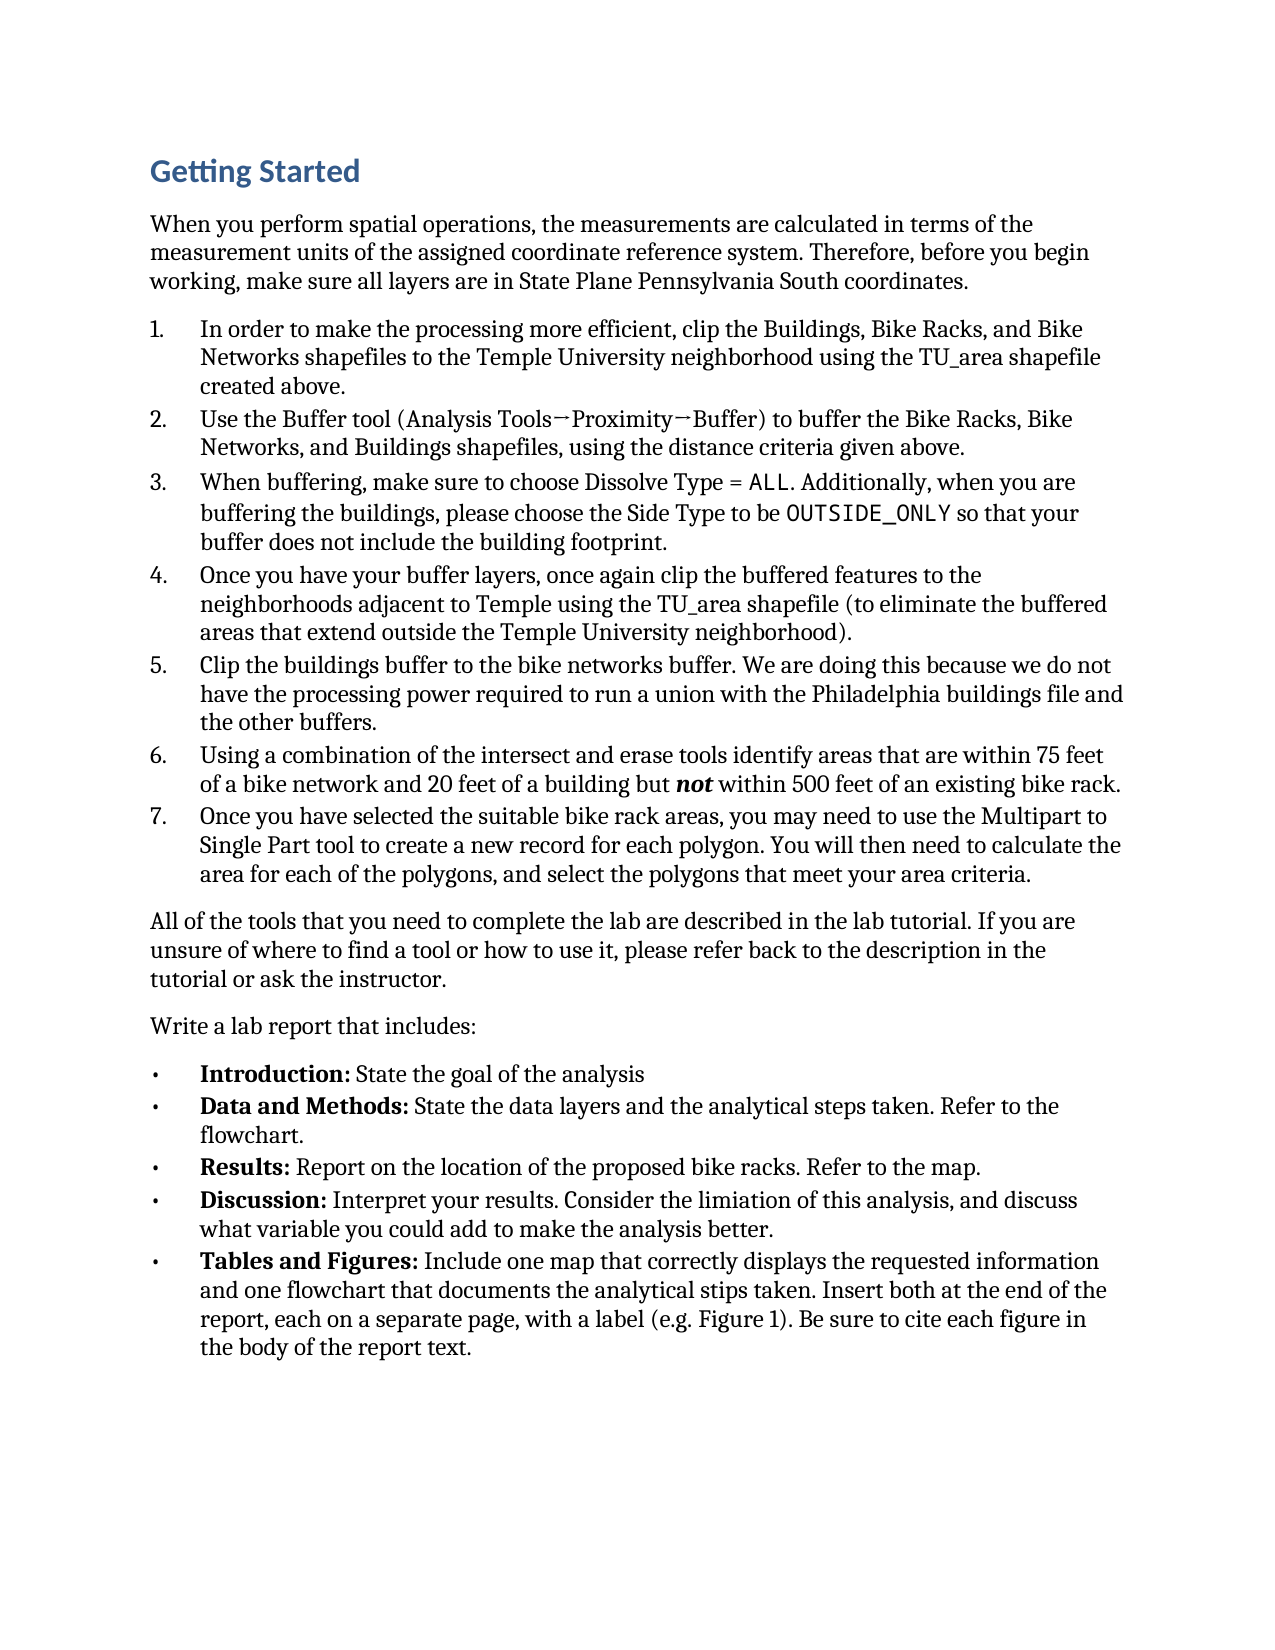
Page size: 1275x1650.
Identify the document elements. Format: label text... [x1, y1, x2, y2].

list In order to make the processing more efficient, clip the Buildings, Bike Racks, and Bike Networks shapefiles to the Temple University neighborhood using the TU_area shapefile created above. [150, 314, 1125, 401]
list Tables and Figures: Include one map that correctly displays the requested information and one flowchart that documents the analytical stips taken. Insert both at the end of the report, each on a separate page, with a label (e.g. Figure 1). Be sure to cite each figure in the body of the report text. [150, 1247, 1125, 1362]
list Using a combination of the intersect and erase tools identify areas that are within 75 feet of a bike network and 20 feet of a building but not within 500 feet of an existing bike rack. [150, 741, 1125, 798]
list Use the Buffer tool (Analysis Tools→Proximity→Buffer) to buffer the Bike Racks, Bike Networks, and Buildings shapefiles, using the distance criteria given above. [150, 404, 1125, 462]
list Once you have selected the suitable bike rack areas, you may need to use the Multipart to Single Part tool to create a new record for each polygon. You will then need to calculate the area for each of the polygons, and select the polygons that meet your area criteria. [150, 802, 1125, 888]
list Clip the buildings buffer to the bike networks buffer. We are doing this because we do not have the processing power required to run a union with the Philadelphia buildings file and the other buffers. [150, 651, 1125, 737]
text Write a lab report that includes: [150, 1012, 1125, 1041]
subtitle Getting Started [150, 150, 1125, 191]
list Data and Methods: State the data layers and the analytical steps taken. Refer to the flowchart. [150, 1092, 1125, 1149]
list Once you have your buffer layers, once again clip the buffered features to the neighborhoods adjacent to Temple using the TU_area shapefile (to eliminate the buffered areas that extend outside the Temple University neighborhood). [150, 561, 1125, 647]
list Discussion: Interpret your results. Consider the limiation of this analysis, and discuss what variable you could add to make the analysis better. [150, 1186, 1125, 1243]
list When buffering, make sure to choose Dissolve Type = ALL. Additionally, when you are buffering the buildings, please choose the Side Type to be OUTSIDE_ONLY so that your buffer does not include the building footprint. [150, 466, 1125, 557]
text When you perform spatial operations, the measurements are calculated in terms of the measurement units of the assigned coordinate reference system. Therefore, before you begin working, make sure all layers are in State Plane Pennsylvania South coordinates. [150, 209, 1125, 296]
text All of the tools that you need to complete the lab are described in the lab tutorial. If you are unsure of where to find a tool or how to use it, please refer back to the description in the tutorial or ask the instructor. [150, 907, 1125, 993]
list Introduction: State the goal of the analysis [150, 1059, 1125, 1088]
list Results: Report on the location of the proposed bike racks. Refer to the map. [150, 1153, 1125, 1182]
